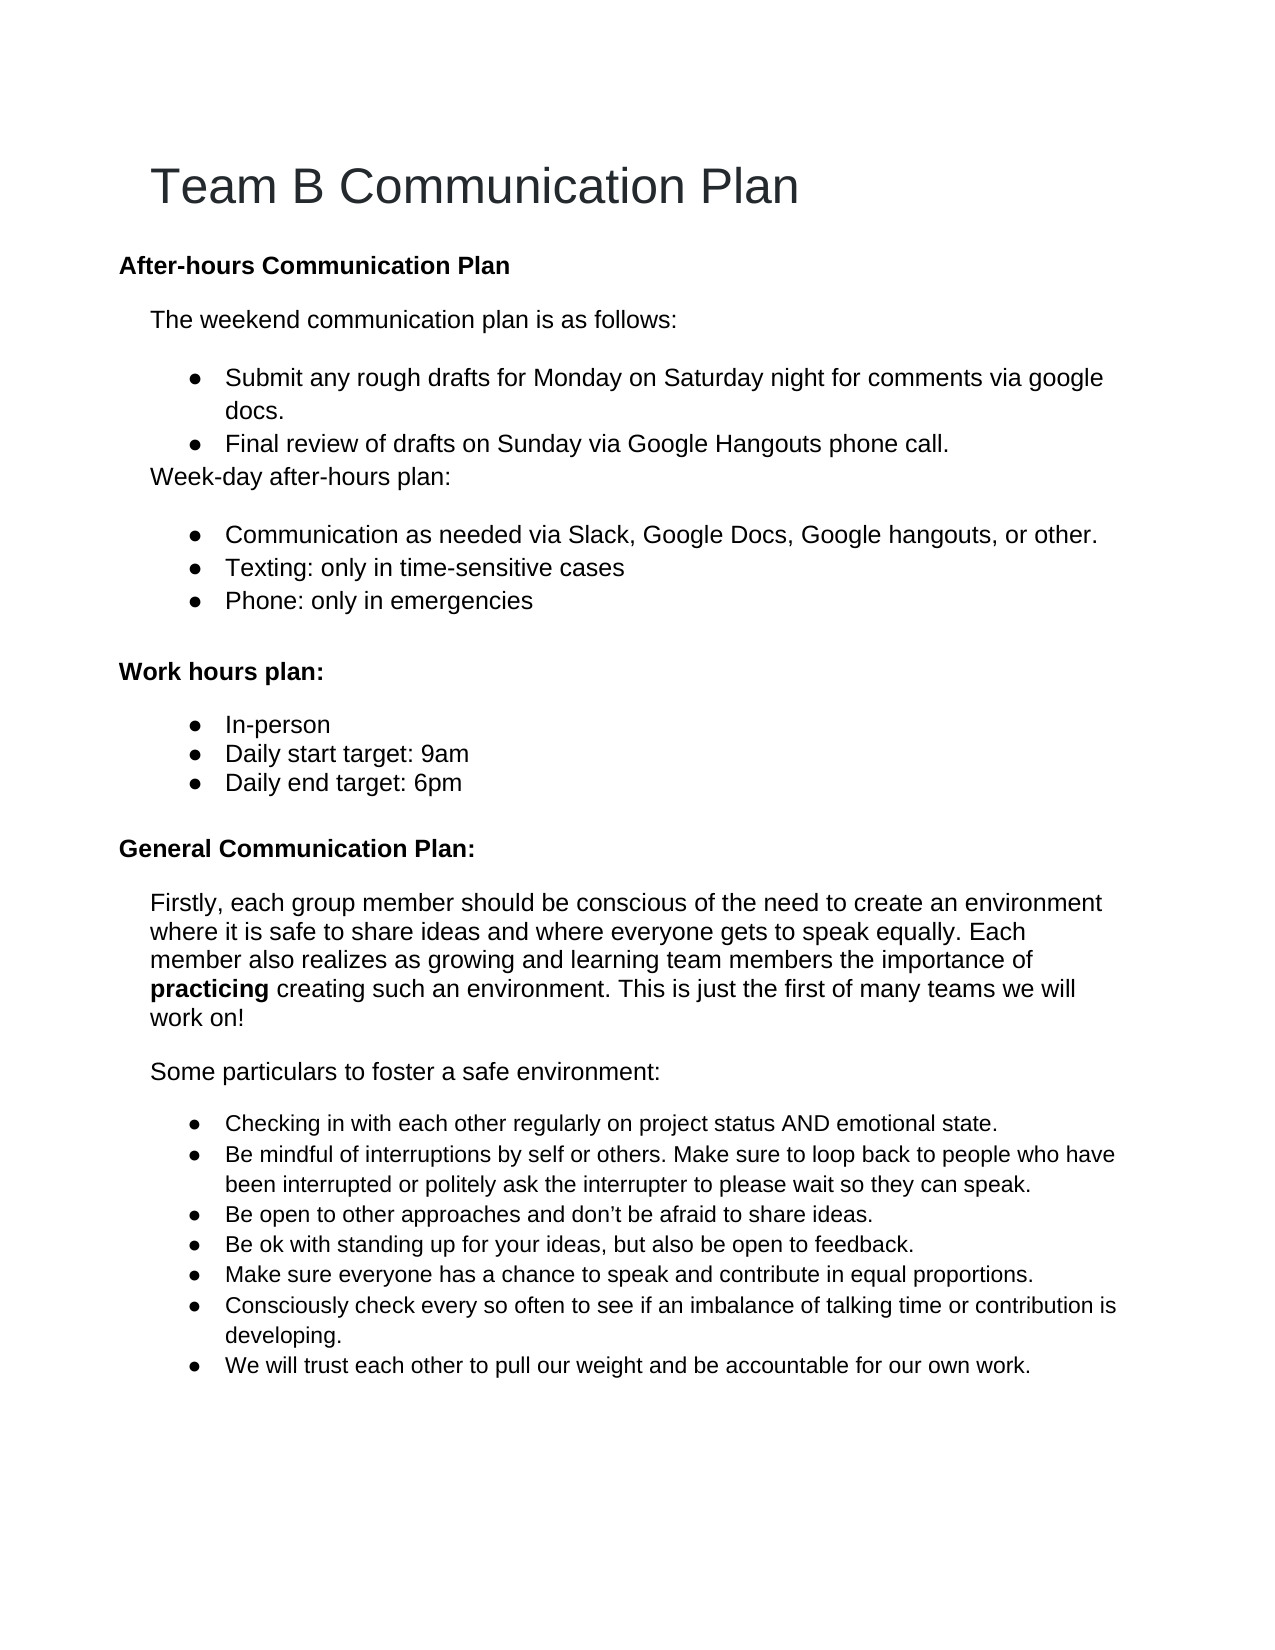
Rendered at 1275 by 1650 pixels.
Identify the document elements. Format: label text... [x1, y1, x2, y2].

list Communication as needed via Slack, Google Docs, Google hangouts, or other. [187, 520, 1125, 549]
list Daily start target: 9am [187, 739, 1125, 768]
list Submit any rough drafts for Monday on Saturday night for comments via google docs. [187, 363, 1125, 425]
list Be mindful of interruptions by self or others. Make sure to loop back to people who have been interrupted or politely ask the interrupter to please wait so they can speak. [187, 1141, 1125, 1197]
list Make sure everyone has a chance to speak and contribute in equal proportions. [187, 1261, 1125, 1288]
list We will trust each other to pull our weight and be accountable for our own work. [187, 1352, 1125, 1378]
text Week-day after-hours plan: [150, 462, 1125, 491]
list Texting: only in time-sensitive cases [187, 553, 1125, 582]
list Be ok with standing up for your ideas, but also be open to feedback. [187, 1231, 1125, 1258]
text Some particulars to foster a safe environment: [150, 1057, 1125, 1085]
subtitle After-hours Communication Plan [119, 251, 1125, 280]
list Checking in with each other regularly on project status AND emotional state. [187, 1110, 1125, 1137]
list Daily end target: 6pm [187, 768, 1125, 797]
text The weekend communication plan is as follows: [150, 305, 1125, 334]
subtitle Work hours plan: [119, 657, 1125, 685]
list Phone: only in emergencies [187, 586, 1125, 615]
list Consciously check every so often to see if an imbalance of talking time or contribution is developing. [187, 1292, 1125, 1348]
list Be open to other approaches and don’t be afraid to share ideas. [187, 1201, 1125, 1227]
text Firstly, each group member should be conscious of the need to create an environment where it is safe to share ideas and where everyone gets to speak equally. Each member also realizes as growing and learning team members the importance of practicing creating such an environment. This is just the first of many teams we will work on! [150, 888, 1125, 1032]
subtitle General Communication Plan: [119, 834, 1125, 863]
list In-person [187, 710, 1125, 739]
text Team B Communication Plan [150, 156, 1125, 214]
list Final review of drafts on Sunday via Google Hangouts phone call. [187, 429, 1125, 458]
